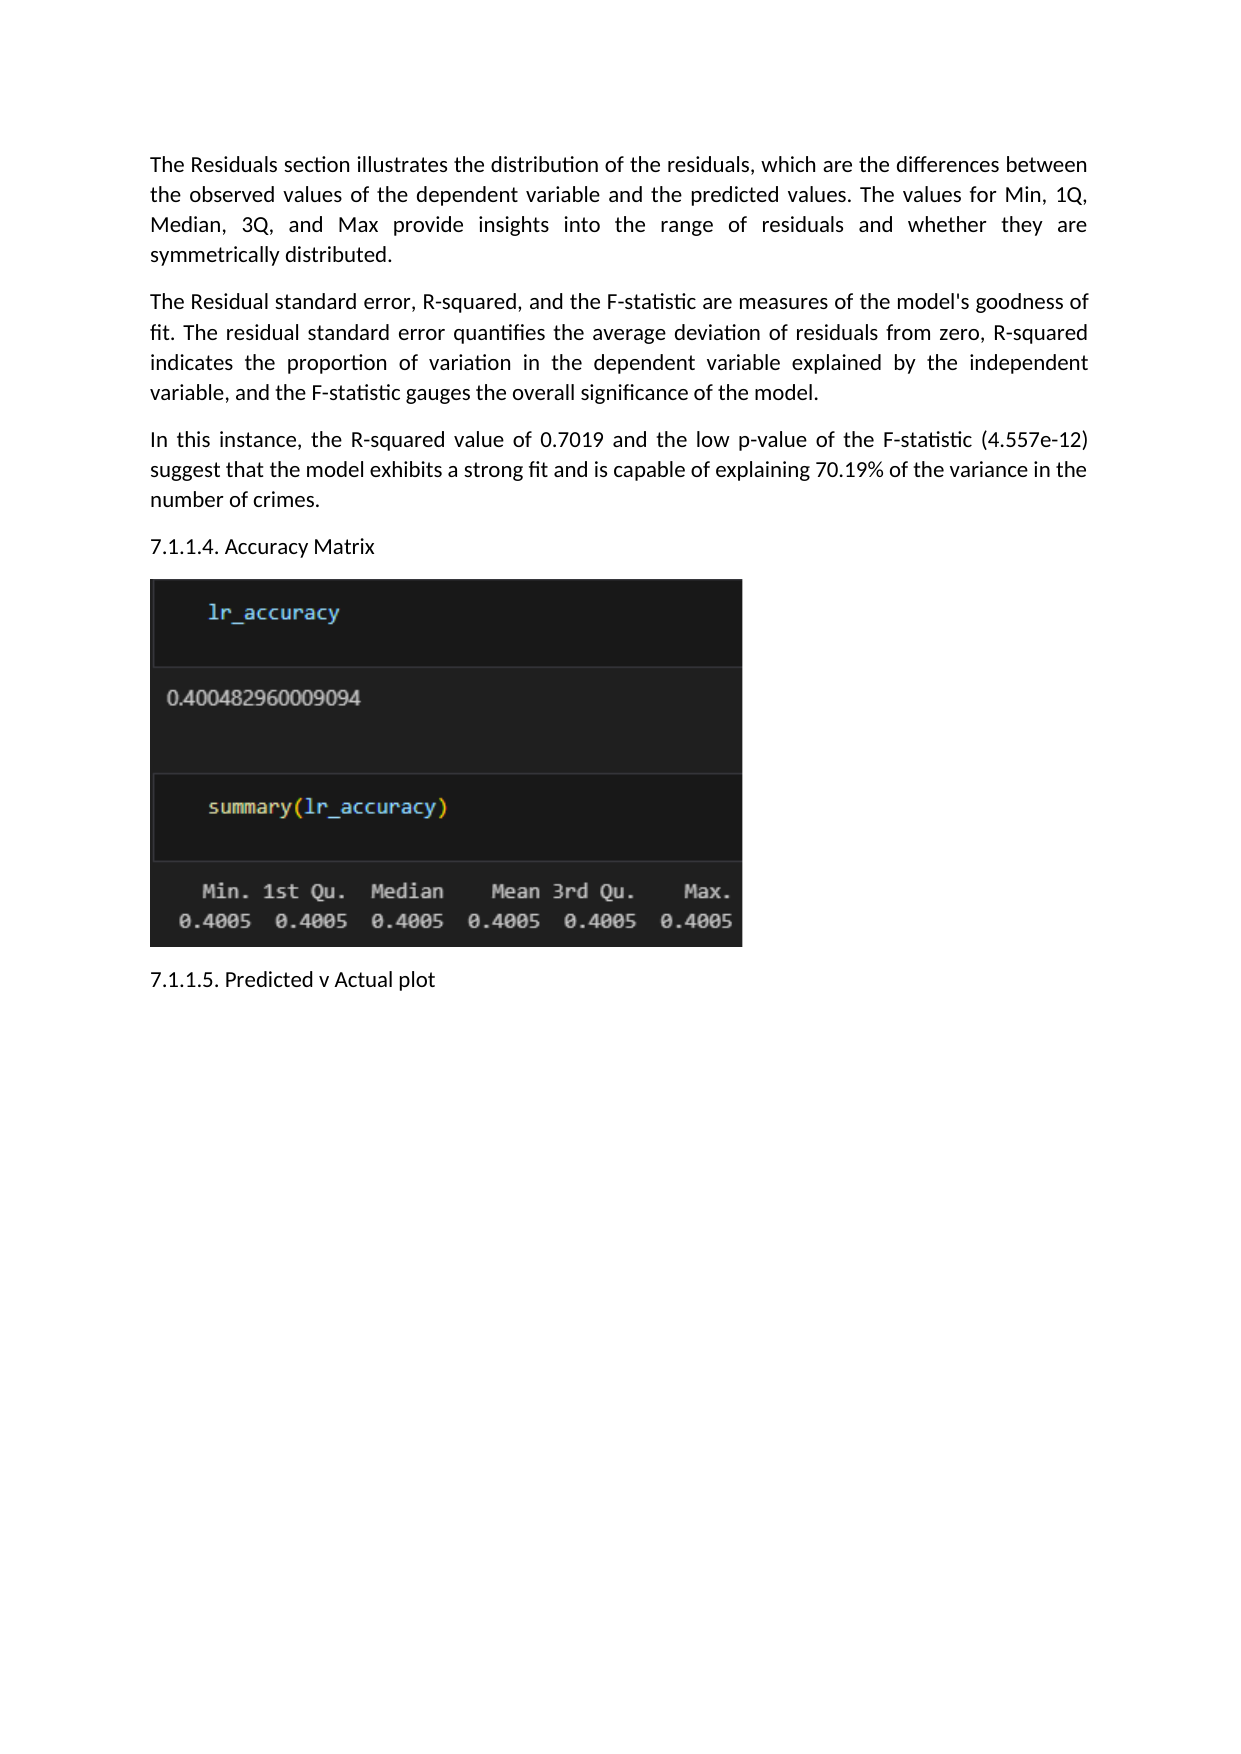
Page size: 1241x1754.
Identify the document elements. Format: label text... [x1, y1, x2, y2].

text 7.1.1.5. Predicted v Actual plot [150, 965, 1090, 993]
text 7.1.1.4. Accuracy Matrix [150, 532, 1090, 560]
text The Residual standard error, R-squared, and the F-statistic are measures of the model's goodness of fit. The residual standard error quantifies the average deviation of residuals from zero, R-squared indicates the proportion of variation in the dependent variable explained by the independent variable, and the F-statistic gauges the overall significance of the model. [150, 287, 1090, 406]
picture [150, 579, 743, 947]
text The Residuals section illustrates the distribution of the residuals, which are the differences between the observed values of the dependent variable and the predicted values. The values for Min, 1Q, Median, 3Q, and Max provide insights into the range of residuals and whether they are symmetrically distributed. [150, 150, 1090, 269]
text In this instance, the R-squared value of 0.7019 and the low p-value of the F-statistic (4.557e-12) suggest that the model exhibits a strong fit and is capable of explaining 70.19% of the variance in the number of crimes. [150, 425, 1090, 513]
